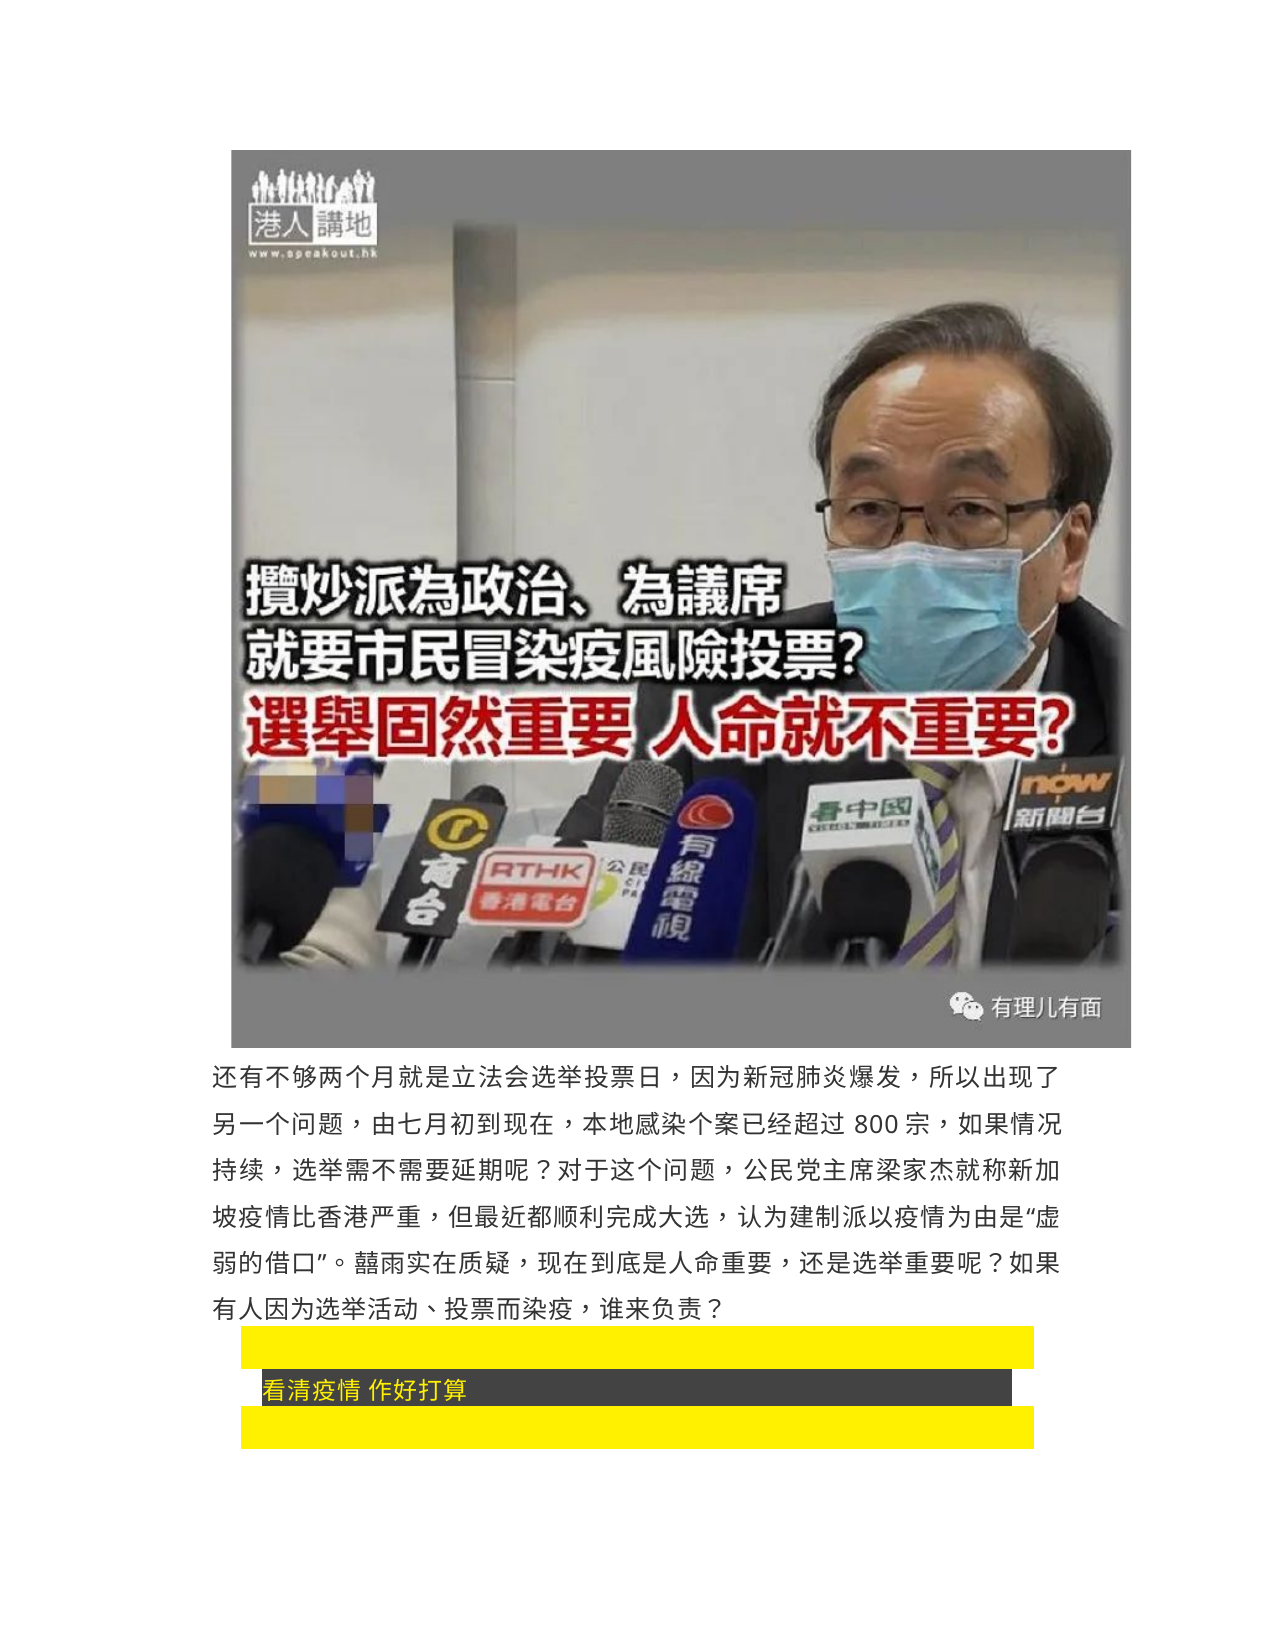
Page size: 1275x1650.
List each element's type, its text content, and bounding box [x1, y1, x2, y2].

picture [231, 150, 1132, 1048]
text 还有不够两个月就是立法会选举投票日，因为新冠肺炎爆发，所以出现了另一个问题，由七月初到现在，本地感染个案已经超过800宗，如果情况持续，选举需不需要延期呢？对于这个问题，公民党主席梁家杰就称新加坡疫情比香港严重，但最近都顺利完成大选，认为建制派以疫情为由是“虚弱的借口”。囍雨实在质疑，现在到底是人命重要，还是选举重要呢？如果有人因为选举活动、投票而染疫，谁来负责？ [212, 1047, 1062, 1326]
text 看清疫情 作好打算 [262, 1369, 1012, 1406]
